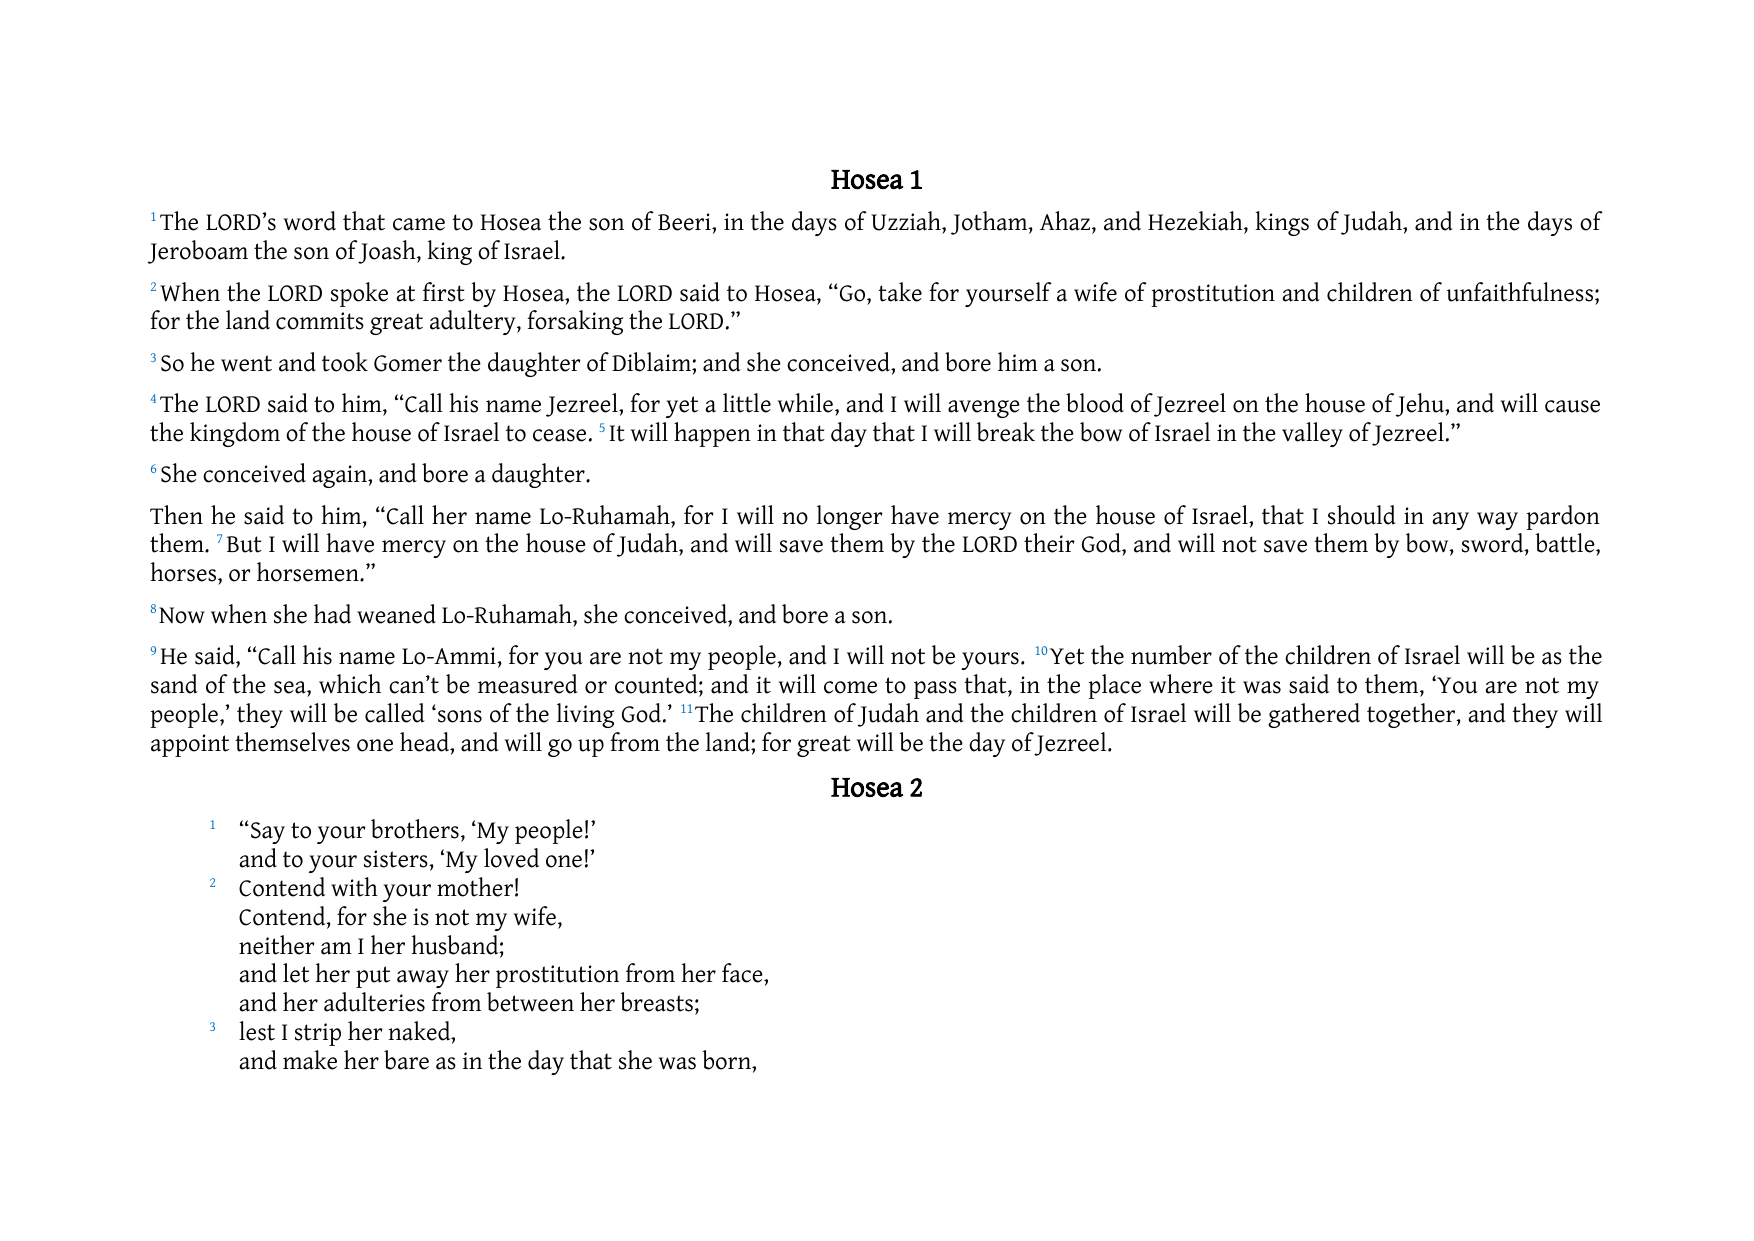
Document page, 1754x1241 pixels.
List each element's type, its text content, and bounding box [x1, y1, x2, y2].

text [209, 1019, 1545, 1076]
text Hosea 1 [150, 162, 1604, 196]
text Hosea 2 [150, 770, 1604, 804]
text 1 The LORD’s word that came to Hosea the son of Beeri, in the days of Uzziah, Jotham, Ahaz, and Hezekiah, kings of Judah, and in the days of Jeroboam the son of Joash, king of Israel. [150, 209, 1604, 266]
text 1 “Say to your brothers, ‘My people!’ and to your sisters, ‘My loved one!’ [209, 817, 1545, 874]
text 2 Contend with your mother! Contend, for she is not my wife, neither am I her husband; and let her put away her prostitution from her face, and her adulteries from between her breasts; [209, 874, 1545, 1019]
text 8 Now when she had weaned Lo-Ruhamah, she conceived, and bore a son. [150, 601, 1604, 630]
text Then he said to him, “Call her name Lo-Ruhamah, for I will no longer have mercy on the house of Israel, that I should in any way pardon them. 7 But I will have mercy on the house of Judah, and will save them by the LORD their God, and will not save them by bow, sword, battle, horses, or horsemen.” [150, 502, 1604, 589]
text 4 The LORD said to him, “Call his name Jezreel, for yet a little while, and I will avenge the blood of Jezreel on the house of Jehu, and will cause the kingdom of the house of Israel to cease. 5 It will happen in that day that I will break the bow of Israel in the valley of Jezreel.” [150, 391, 1604, 448]
text 6 She conceived again, and bore a daughter. [150, 461, 1604, 489]
text 9 He said, “Call his name Lo-Ammi, for you are not my people, and I will not be yours. 10 Yet the number of the children of Israel will be as the sand of the sea, which can’t be measured or counted; and it will come to pass that, in the place where it was said to them, ‘You are not my people,’ they will be called ‘sons of the living God.’ 11 The children of Judah and the children of Israel will be gathered together, and they will appoint themselves one head, and will go up from the land; for great will be the day of Jezreel. [150, 642, 1604, 758]
text 3 So he went and took Gomer the daughter of Diblaim; and she conceived, and bore him a son. [150, 349, 1604, 378]
text 2 When the LORD spoke at first by Hosea, the LORD said to Hosea, “Go, take for yourself a wife of prostitution and children of unfaithfulness; for the land commits great adultery, forsaking the LORD.” [150, 279, 1604, 337]
